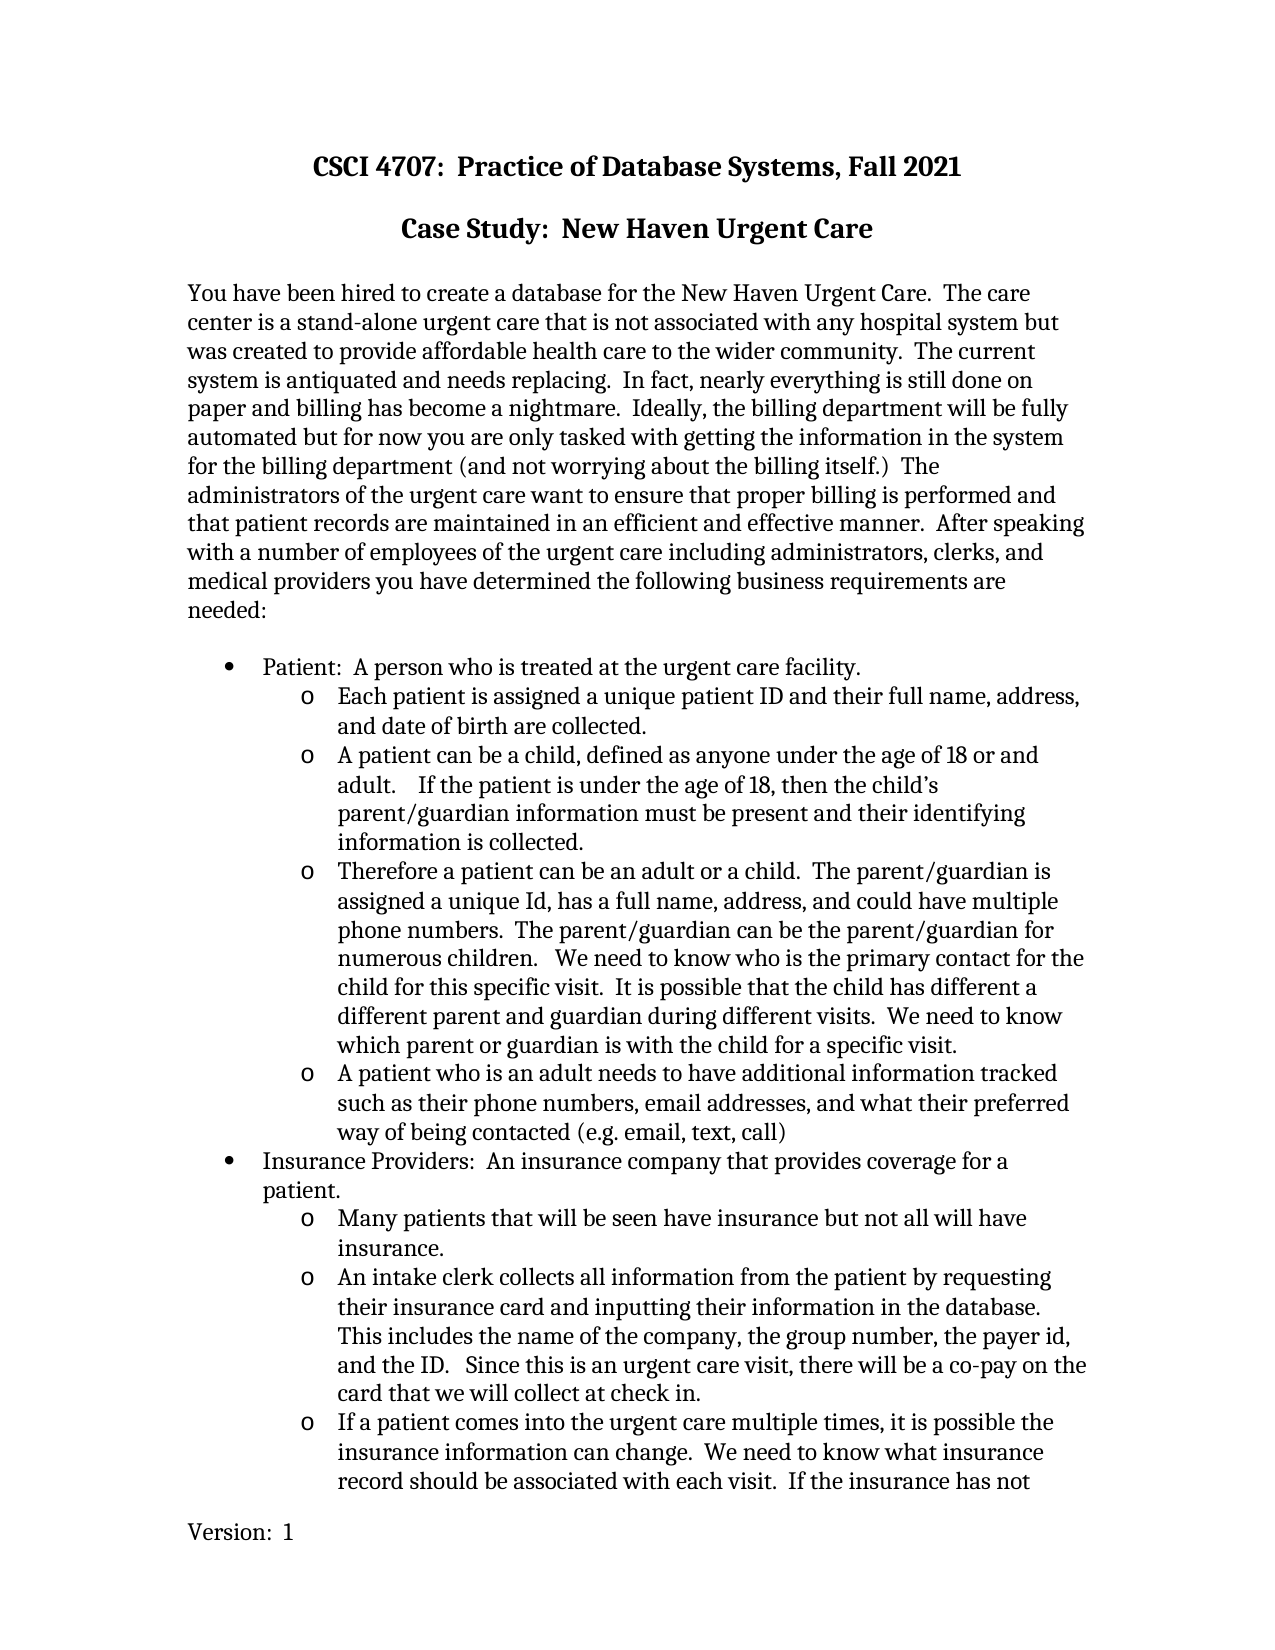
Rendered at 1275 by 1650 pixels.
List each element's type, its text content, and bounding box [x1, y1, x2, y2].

list Insurance Providers: An insurance company that provides coverage for a patient. [225, 1147, 1087, 1204]
text CSCI 4707: Practice of Database Systems, Fall 2021 [187, 150, 1087, 183]
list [300, 1408, 1087, 1496]
text Case Study: New Haven Urgent Care [187, 212, 1087, 246]
list An intake clerk collects all information from the patient by requesting their insurance card and inputting their information in the database. This includes the name of the company, the group number, the payer id, and the ID. Since this is an urgent care visit, there will be a co-pay on the card that we will collect at check in. [300, 1263, 1087, 1408]
list Patient: A person who is treated at the urgent care facility. [225, 653, 1087, 682]
list A patient can be a child, defined as anyone under the age of 18 or and adult. If the patient is under the age of 18, then the child’s parent/guardian information must be present and their identifying information is collected. [300, 741, 1087, 857]
list Many patients that will be seen have insurance but not all will have insurance. [300, 1204, 1087, 1263]
list Therefore a patient can be an adult or a child. The parent/guardian is assigned a unique Id, has a full name, address, and could have multiple phone numbers. The parent/guardian can be the parent/guardian for numerous children. We need to know who is the primary contact for the child for this specific visit. It is possible that the child has different a different parent and guardian during different visits. We need to know which parent or guardian is with the child for a specific visit. [300, 857, 1087, 1059]
list A patient who is an adult needs to have additional information tracked such as their phone numbers, email addresses, and what their preferred way of being contacted (e.g. email, text, call) [300, 1059, 1087, 1147]
text You have been hired to create a database for the New Haven Urgent Care. The care center is a stand-alone urgent care that is not associated with any hospital system but was created to provide affordable health care to the wider community. The current system is antiquated and needs replacing. In fact, nearly everything is still done on paper and billing has become a nightmare. Ideally, the billing department will be fully automated but for now you are only tasked with getting the information in the system for the billing department (and not worrying about the billing itself.) The administrators of the urgent care want to ensure that proper billing is performed and that patient records are maintained in an efficient and effective manner. After speaking with a number of employees of the urgent care including administrators, clerks, and medical providers you have determined the following business requirements are needed: [187, 279, 1087, 624]
list Each patient is assigned a unique patient ID and their full name, address, and date of birth are collected. [300, 682, 1087, 741]
